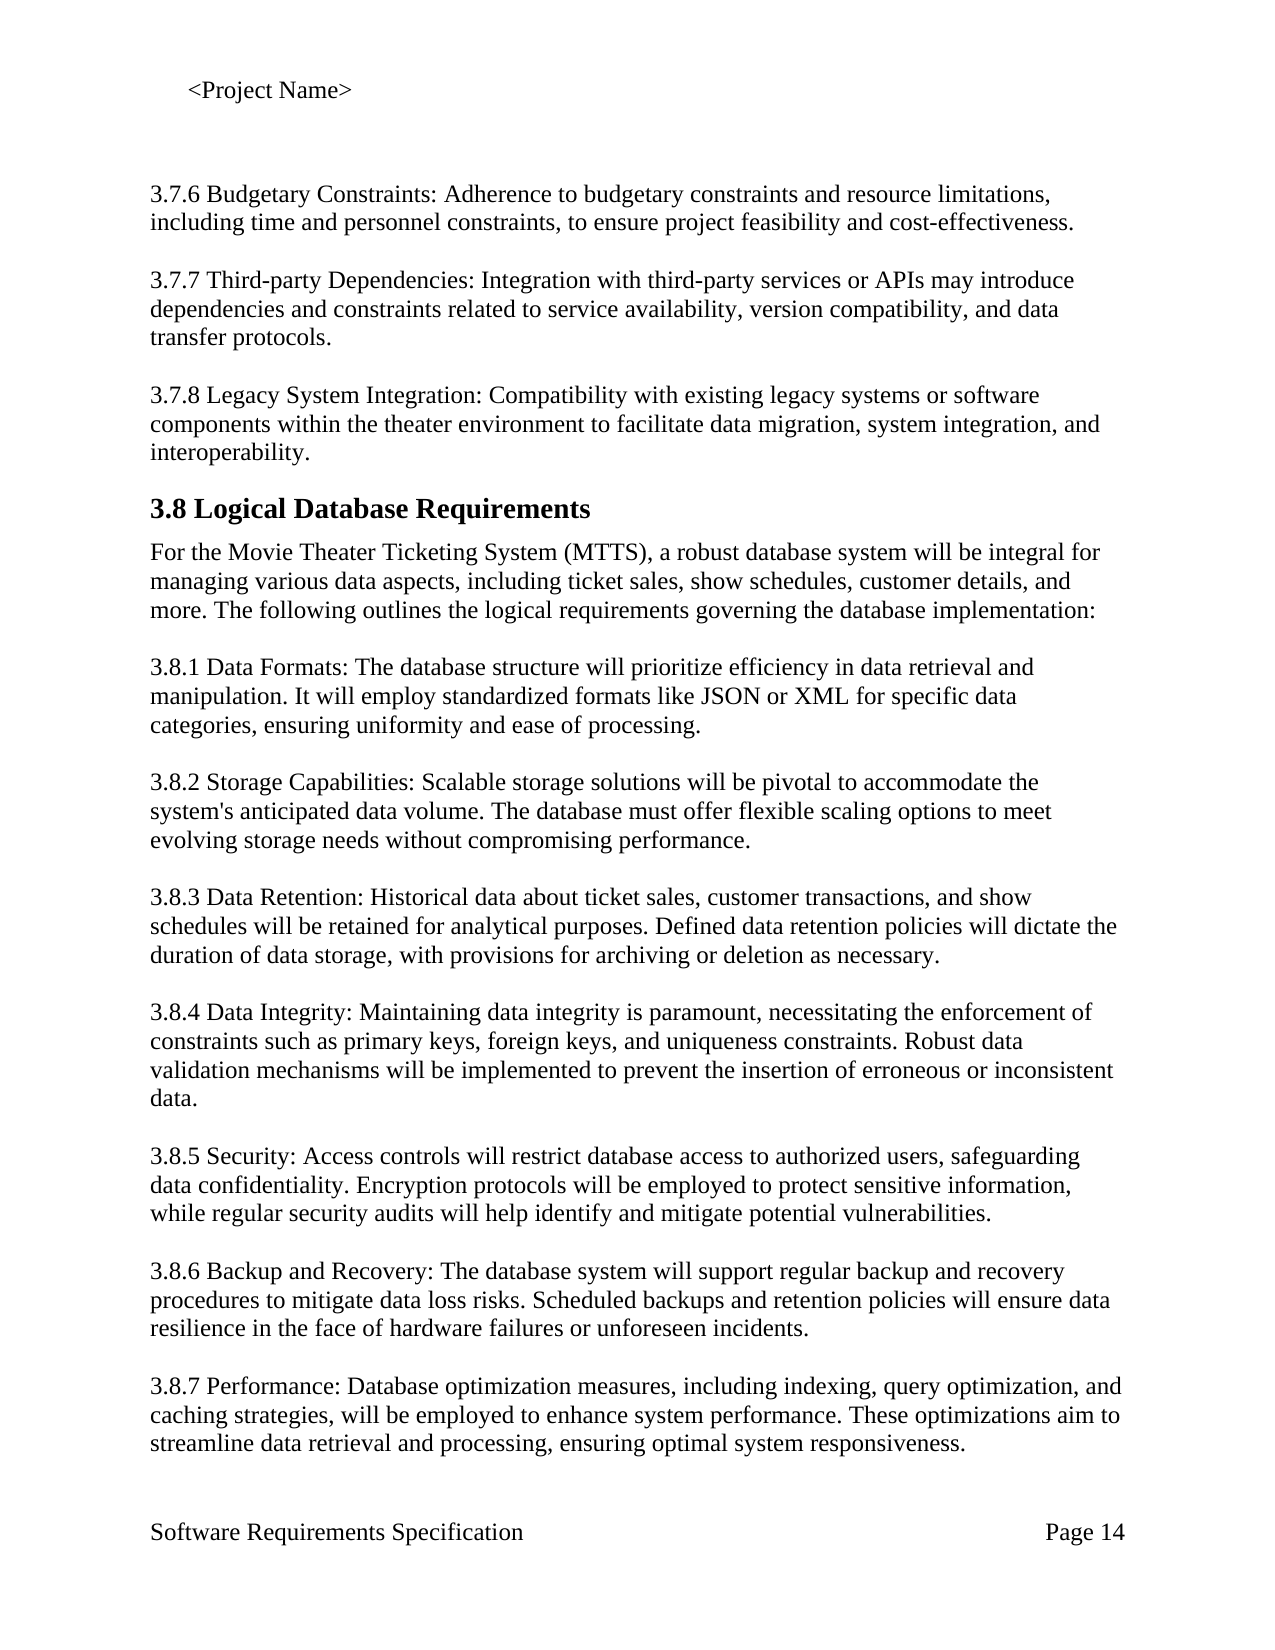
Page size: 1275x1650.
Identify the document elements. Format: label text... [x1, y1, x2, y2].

text For the Movie Theater Ticketing System (MTTS), a robust database system will be integral for managing various data aspects, including ticket sales, show schedules, customer details, and more. The following outlines the logical requirements governing the database implementation: [150, 537, 1125, 623]
text 3.7.7 Third-party Dependencies: Integration with third-party services or APIs may introduce dependencies and constraints related to service availability, version compatibility, and data transfer protocols. [150, 265, 1125, 351]
text 3.8.2 Storage Capabilities: Scalable storage solutions will be pivotal to accommodate the system's anticipated data volume. The database must offer flexible scaling options to meet evolving storage needs without compromising performance. [150, 767, 1125, 853]
subtitle 3.8 Logical Database Requirements [150, 491, 1125, 525]
text 3.7.6 Budgetary Constraints: Adherence to budgetary constraints and resource limitations, including time and personnel constraints, to ensure project feasibility and cost-effectiveness. [150, 179, 1125, 236]
text 3.8.4 Data Integrity: Maintaining data integrity is paramount, necessitating the enforcement of constraints such as primary keys, foreign keys, and uniqueness constraints. Robust data validation mechanisms will be implemented to prevent the insertion of erroneous or inconsistent data. [150, 997, 1125, 1112]
text 3.7.8 Legacy System Integration: Compatibility with existing legacy systems or software components within the theater environment to facilitate data migration, system integration, and interoperability. [150, 380, 1125, 466]
text 3.8.1 Data Formats: The database structure will prioritize efficiency in data retrieval and manipulation. It will employ standardized formats like JSON or XML for specific data categories, ensuring uniformity and ease of processing. [150, 652, 1125, 738]
text 3.8.5 Security: Access controls will restrict database access to authorized users, safeguarding data confidentiality. Encryption protocols will be employed to protect sensitive information, while regular security audits will help identify and mitigate potential vulnerabilities. [150, 1141, 1125, 1227]
text 3.8.7 Performance: Database optimization measures, including indexing, query optimization, and caching strategies, will be employed to enhance system performance. These optimizations aim to streamline data retrieval and processing, ensuring optimal system responsiveness. [150, 1371, 1125, 1457]
text 3.8.3 Data Retention: Historical data about ticket sales, customer transactions, and show schedules will be retained for analytical purposes. Defined data retention policies will dictate the duration of data storage, with provisions for archiving or deletion as necessary. [150, 882, 1125, 968]
text 3.8.6 Backup and Recovery: The database system will support regular backup and recovery procedures to mitigate data loss risks. Scheduled backups and retention policies will ensure data resilience in the face of hardware failures or unforeseen incidents. [150, 1256, 1125, 1342]
